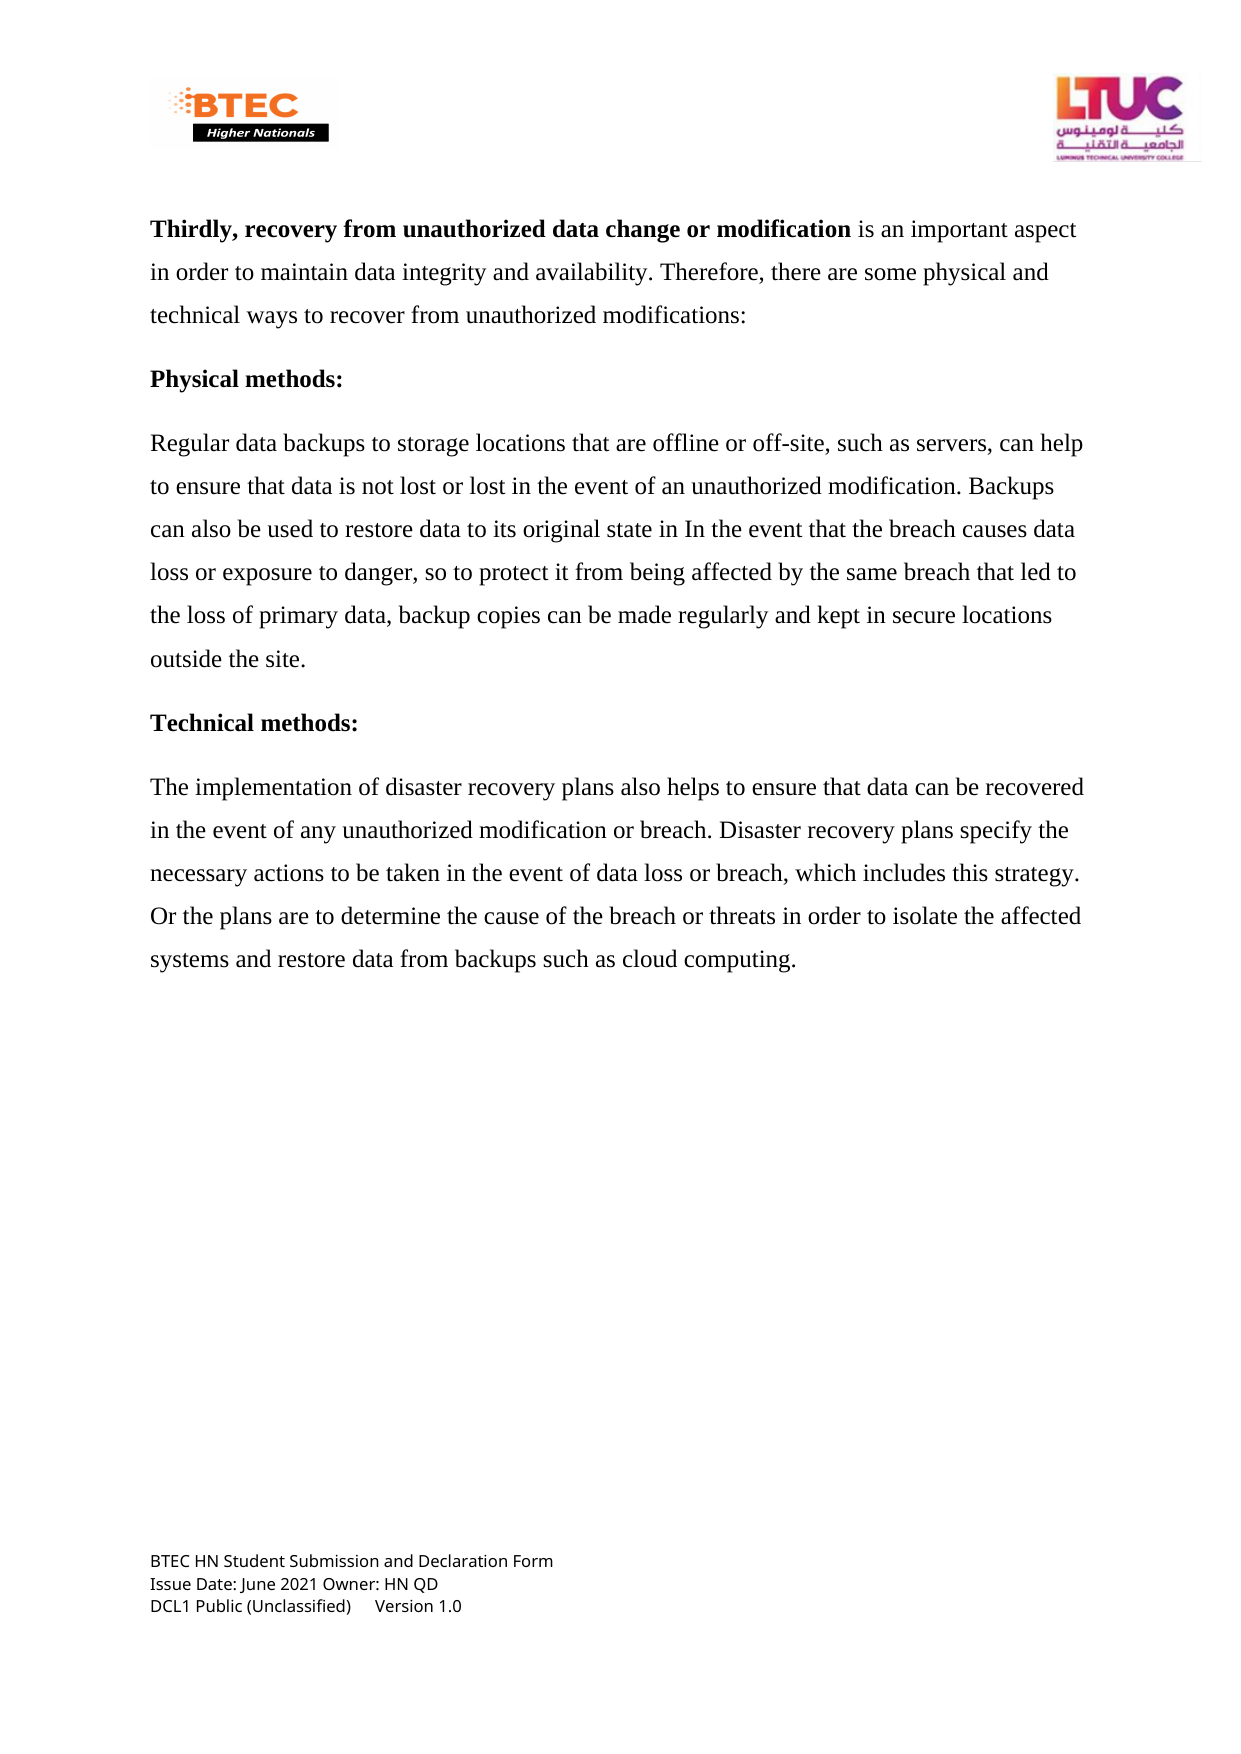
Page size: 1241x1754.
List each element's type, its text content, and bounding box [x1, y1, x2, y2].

text Technical methods: [150, 708, 1090, 736]
text The implementation of disaster recovery plans also helps to ensure that data can be recovered in the event of any unauthorized modification or breach. Disaster recovery plans specify the necessary actions to be taken in the event of data loss or breach, which includes this strategy. Or the plans are to determine the cause of the breach or threats in order to isolate the affected systems and restore data from backups such as cloud computing. [150, 772, 1090, 973]
text Thirdly, recovery from unauthorized data change or modification is an important aspect in order to maintain data integrity and availability. Therefore, there are some physical and technical ways to recover from unauthorized modifications: [150, 214, 1090, 329]
text Physical methods: [150, 364, 1090, 393]
picture [150, 76, 339, 150]
text Regular data backups to storage locations that are offline or off-site, such as servers, can help to ensure that data is not lost or lost in the event of an unauthorized modification. Backups can also be used to restore data to its original state in In the event that the breach causes data loss or exposure to danger, so to protect it from being affected by the same breach that led to the loss of primary data, backup copies can be made regularly and kept in secure locations outside the site. [150, 428, 1090, 672]
picture [1053, 73, 1202, 163]
